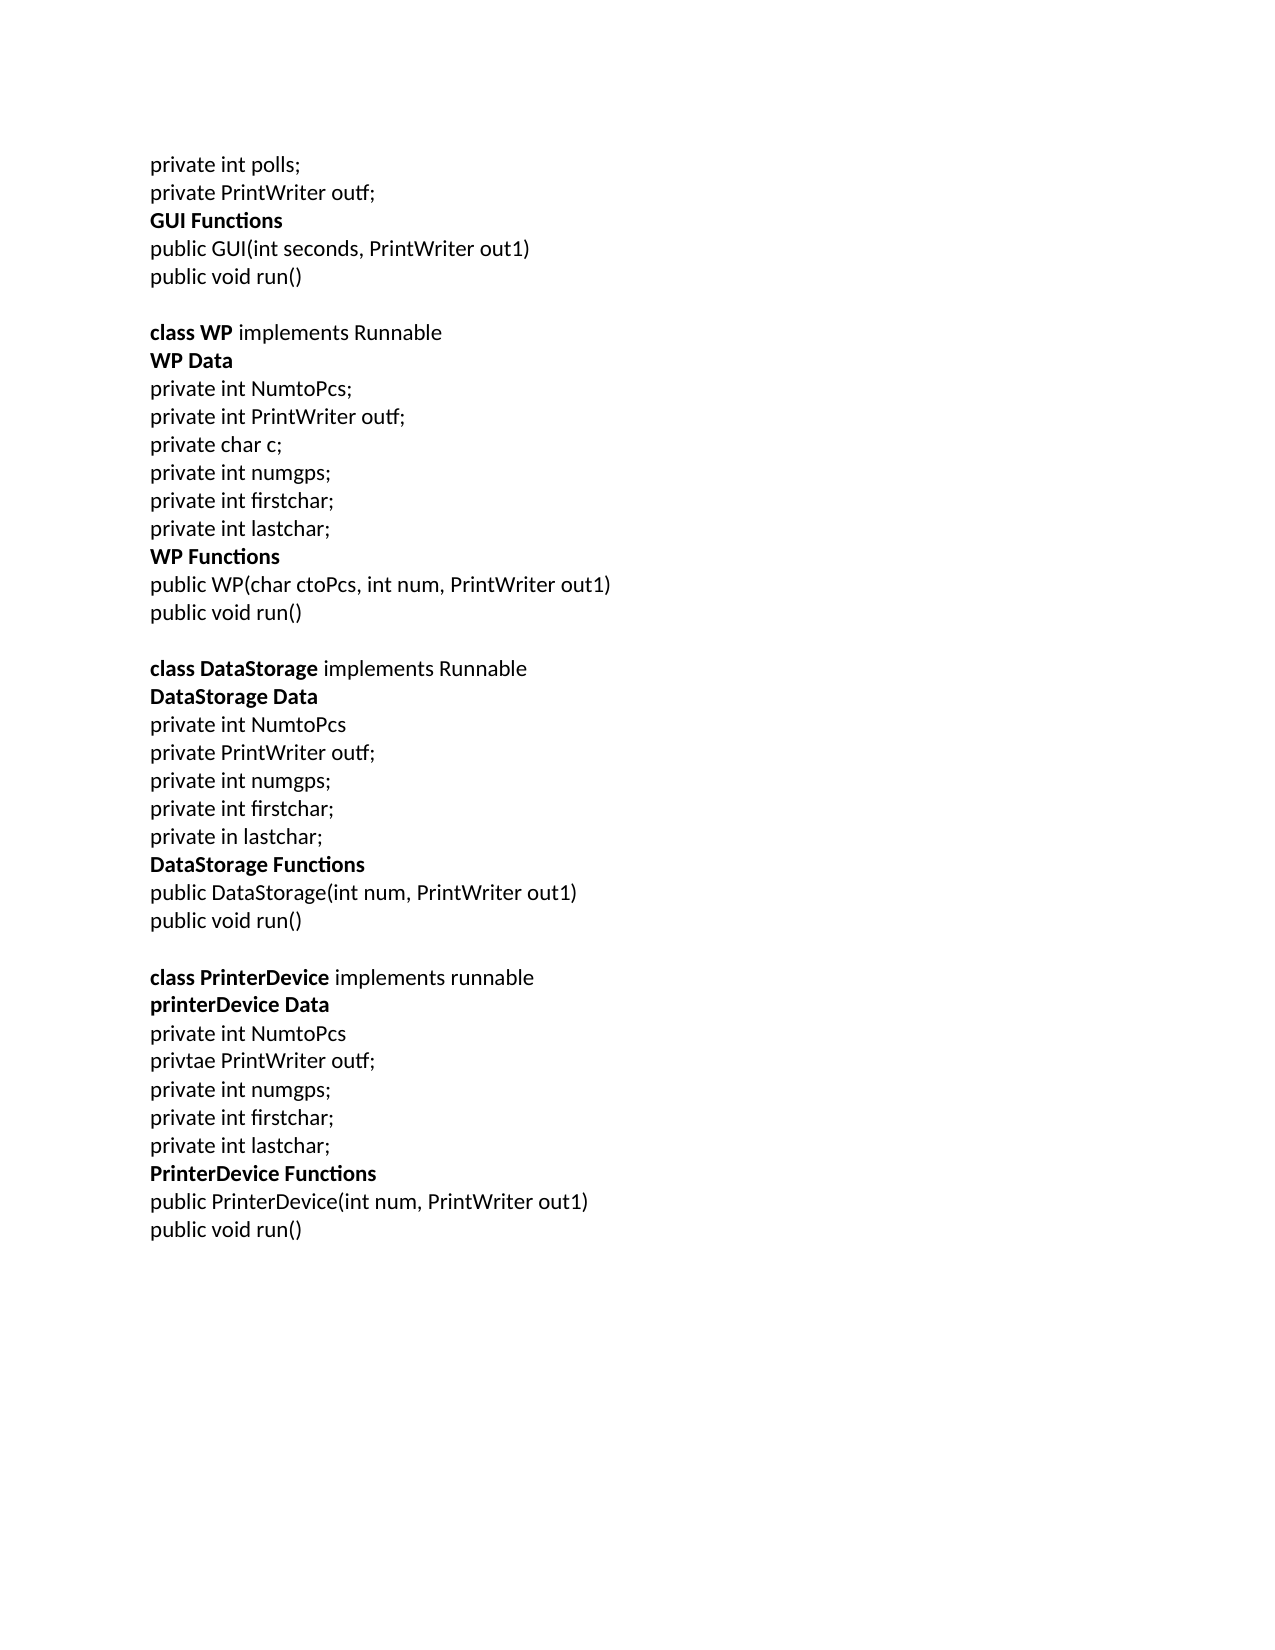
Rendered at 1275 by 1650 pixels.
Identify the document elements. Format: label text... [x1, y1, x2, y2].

text printerDevice Data [150, 991, 1125, 1019]
text class DataStorage implements Runnable [150, 654, 1125, 682]
text public WP(char ctoPcs, int num, PrintWriter out1) [150, 570, 1125, 598]
text class PrinterDevice implements runnable [150, 963, 1125, 991]
text private int PrintWriter outf; [150, 402, 1125, 430]
text DataStorage Functions [150, 851, 1125, 878]
text privtae PrintWriter outf; [150, 1047, 1125, 1075]
text public void run() [150, 907, 1125, 934]
text private int NumtoPcs [150, 1019, 1125, 1047]
text private int firstchar; [150, 794, 1125, 822]
text private int firstchar; [150, 486, 1125, 514]
text WP Data [150, 346, 1125, 374]
text private int NumtoPcs; [150, 374, 1125, 402]
text private int lastchar; [150, 514, 1125, 542]
text public void run() [150, 1215, 1125, 1243]
text private in lastchar; [150, 822, 1125, 851]
text private int lastchar; [150, 1131, 1125, 1159]
text private int numgps; [150, 766, 1125, 794]
text GUI Functions [150, 206, 1125, 234]
text public void run() [150, 262, 1125, 290]
text PrinterDevice Functions [150, 1159, 1125, 1187]
text private int firstchar; [150, 1103, 1125, 1131]
text public GUI(int seconds, PrintWriter out1) [150, 234, 1125, 262]
text private int numgps; [150, 458, 1125, 486]
text private int NumtoPcs [150, 710, 1125, 738]
text public void run() [150, 598, 1125, 626]
text class WP implements Runnable [150, 318, 1125, 346]
text private PrintWriter outf; [150, 738, 1125, 766]
text private int numgps; [150, 1075, 1125, 1103]
text WP Functions [150, 542, 1125, 570]
text public PrinterDevice(int num, PrintWriter out1) [150, 1187, 1125, 1215]
text private int polls; private PrintWriter outf; [150, 150, 1125, 206]
text private char c; [150, 430, 1125, 458]
text DataStorage Data [150, 682, 1125, 710]
text public DataStorage(int num, PrintWriter out1) [150, 878, 1125, 907]
